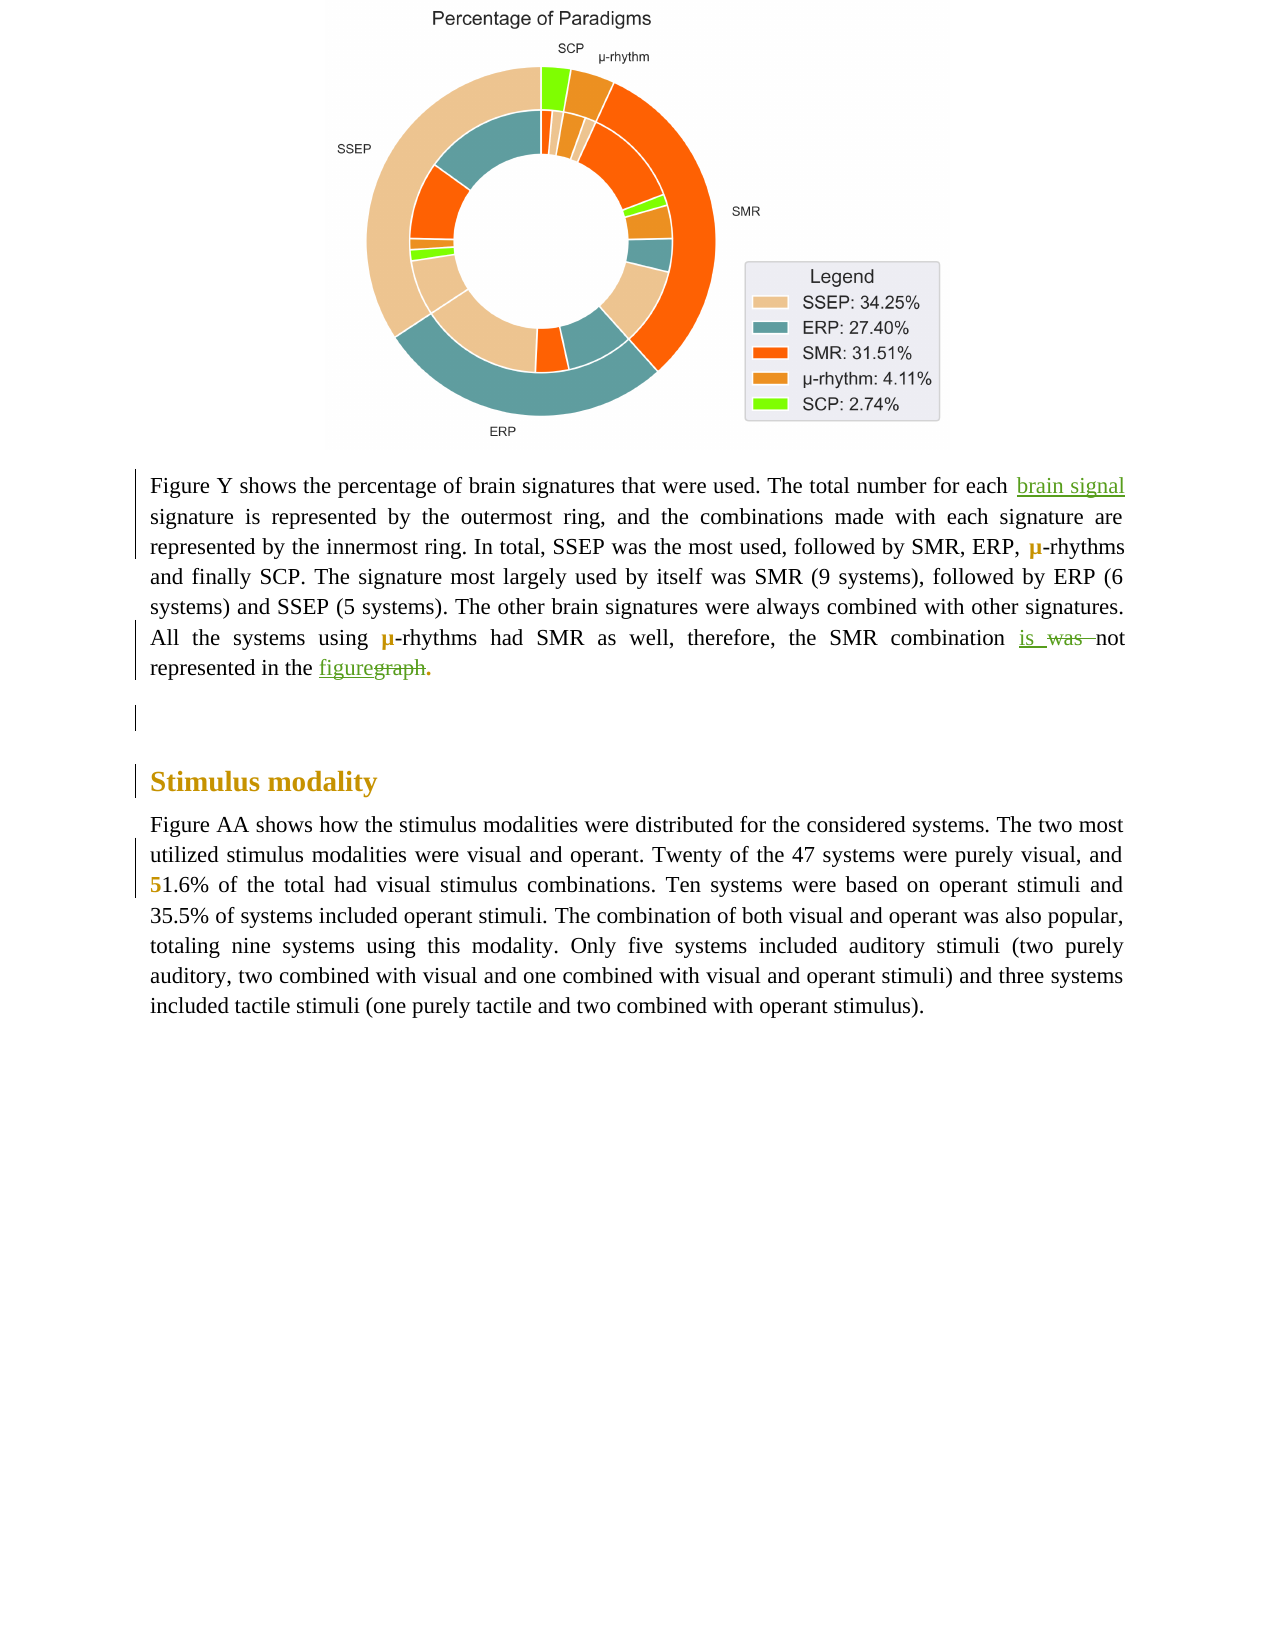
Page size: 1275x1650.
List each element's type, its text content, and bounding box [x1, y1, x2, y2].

text Figure AA shows how the stimulus modalities were distributed for the considered systems. The two most utilized stimulus modalities were visual and operant. Twenty of the 47 systems were purely visual, and 51.6% of the total had visual stimulus combinations. Ten systems were based on operant stimuli and 35.5% of systems included operant stimuli. The combination of both visual and operant was also popular, totaling nine systems using this modality. Only five systems included auditory stimuli (two purely auditory, two combined with visual and one combined with visual and operant stimuli) and three systems included tactile stimuli (one purely tactile and two combined with operant stimulus). [150, 811, 1125, 1019]
picture [325, 0, 951, 450]
text Figure Y shows the percentage of brain signatures that were used. The total number for each signature is represented by the outermost ring, and the combinations made with each signature are represented by the innermost ring. In total, SSEP was the most used, followed by SMR, ERP, µ-rhythms and finally SCP. The signature most largely used by itself was SMR (9 systems), followed by ERP (6 systems) and SSEP (5 systems). The other brain signatures were always combined with other signatures. All the systems using µ-rhythms had SMR as well, therefore, the SMR combination not represented in the . [150, 150, 1125, 680]
subtitle Stimulus modality [150, 764, 1125, 798]
